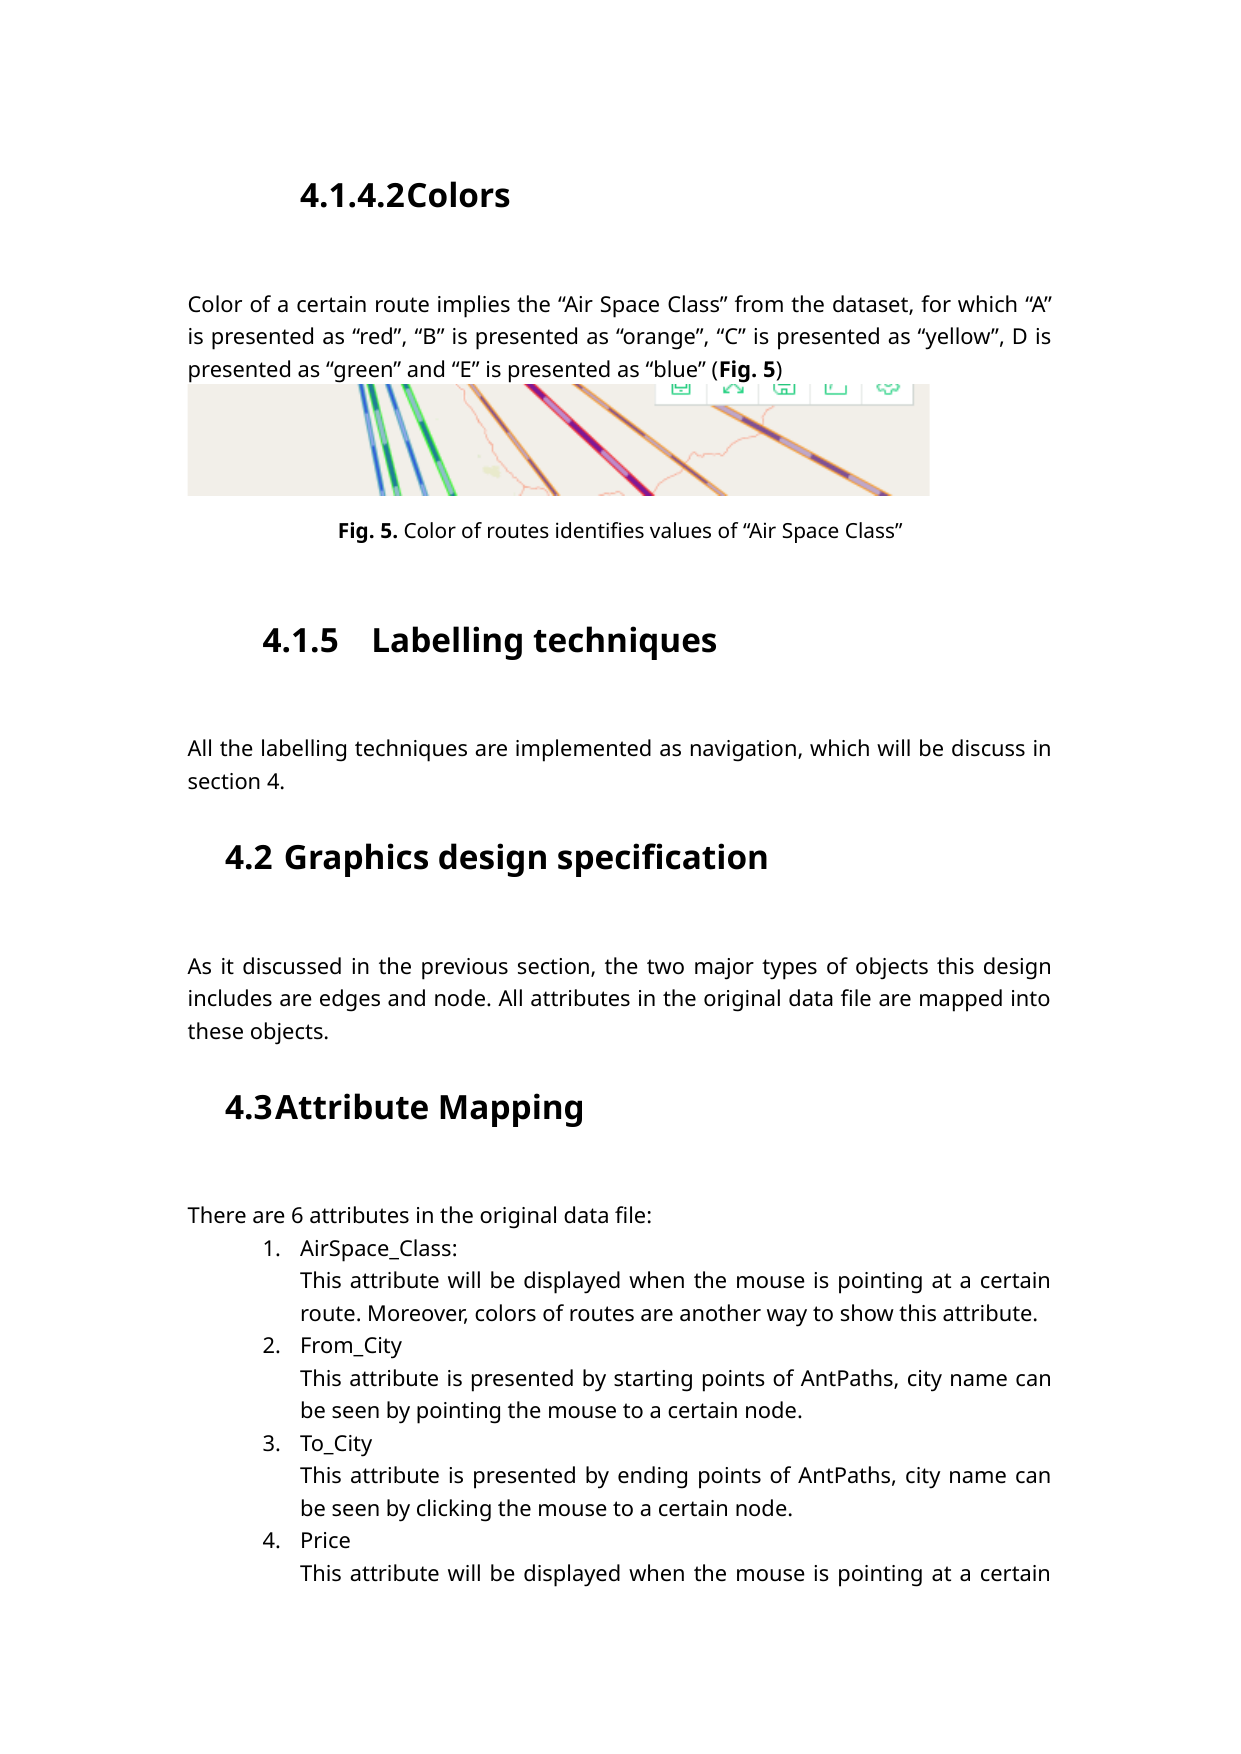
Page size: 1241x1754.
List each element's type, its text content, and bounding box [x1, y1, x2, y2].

list This attribute is presented by ending points of AntPaths, city name can be seen by clicking the mouse to a certain node. [300, 1459, 1053, 1524]
subtitle Graphics design specification [225, 824, 1053, 889]
list From_City [262, 1329, 1053, 1362]
list This attribute is presented by starting points of AntPaths, city name can be seen by pointing the mouse to a certain node. [300, 1362, 1053, 1427]
text As it discussed in the previous section, the two major types of objects this design includes are edges and node. All attributes in the original data file are mapped into these objects. [187, 949, 1053, 1047]
text Fig. 5. Color of routes identifies values of “Air Space Class” [187, 515, 1053, 547]
picture [187, 384, 930, 496]
text All the labelling techniques are implemented as navigation, which will be discuss in section 4. [187, 732, 1053, 797]
subtitle Colors [300, 162, 1053, 227]
subtitle Labelling techniques [262, 607, 1053, 672]
list AirSpace_Class: [262, 1232, 1053, 1264]
subtitle Attribute Mapping [225, 1074, 1053, 1139]
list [300, 1557, 1053, 1589]
text Color of a certain route implies the “Air Space Class” from the dataset, for which “A” is presented as “red”, “B” is presented as “orange”, “C” is presented as “yellow”, D is presented as “green” and “E” is presented as “blue” (Fig. 5) [187, 287, 1053, 385]
text This attribute will be displayed when the mouse is pointing at a certain route. Moreover, colors of routes are another way to show this attribute. [300, 1264, 1053, 1329]
list Price [262, 1524, 1053, 1557]
text There are 6 attributes in the original data file: [187, 1199, 1053, 1232]
list To_City [262, 1427, 1053, 1459]
